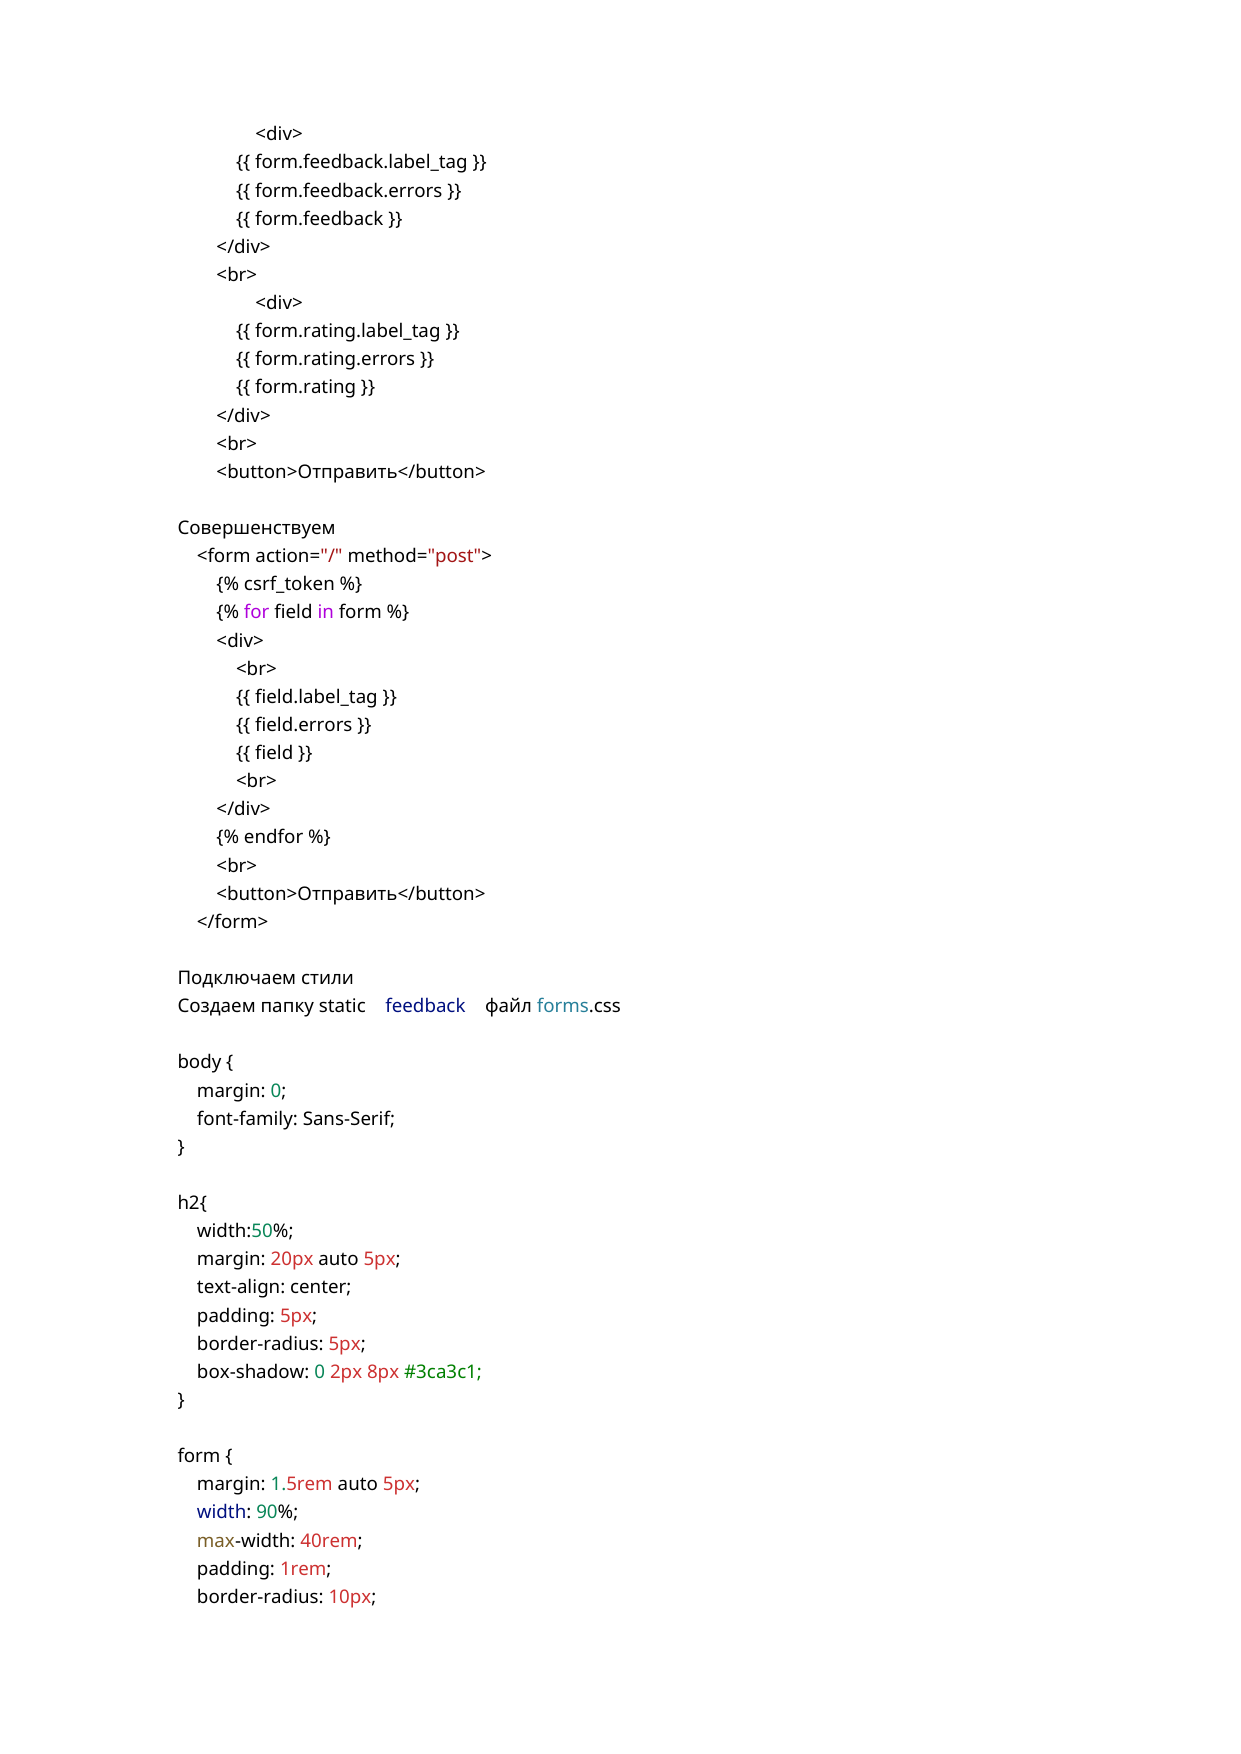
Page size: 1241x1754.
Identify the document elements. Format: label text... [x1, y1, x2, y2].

text <div> [177, 624, 1152, 652]
text Подключаем стили [177, 962, 1152, 990]
text {{ form.rating }} [177, 371, 1152, 399]
text <button>Отправить</button> [177, 456, 1152, 484]
text form { [177, 1440, 1152, 1468]
text padding: 5px; [177, 1299, 1152, 1327]
text <br> [177, 652, 1152, 681]
text <br> [177, 765, 1152, 793]
text margin: 0; [177, 1074, 1152, 1102]
text box-shadow: 0 2px 8px #3ca3c1; [177, 1356, 1152, 1384]
text font-family: Sans-Serif; [177, 1102, 1152, 1131]
text {{ form.feedback.label_tag }} [177, 146, 1152, 174]
text {{ form.rating.label_tag }} [177, 315, 1152, 343]
text border-radius: 10px; [177, 1581, 1152, 1609]
text Создаем папку static feedback файл forms.css [177, 990, 1152, 1018]
text margin: 20px auto 5px; [177, 1243, 1152, 1271]
text {{ field.errors }} [177, 709, 1152, 737]
text <div> [177, 118, 1152, 146]
text </form> [177, 906, 1152, 934]
text {% endfor %} [177, 821, 1152, 849]
text <br> [177, 849, 1152, 877]
text </div> [177, 399, 1152, 427]
text </div> [177, 231, 1152, 259]
text {% csrf_token %} [177, 568, 1152, 596]
text {{ form.feedback.errors }} [177, 174, 1152, 202]
text <br> [177, 259, 1152, 287]
text padding: 1rem; [177, 1552, 1152, 1581]
text {{ field }} [177, 737, 1152, 765]
text {% for field in form %} [177, 596, 1152, 624]
text <button>Отправить</button> [177, 877, 1152, 906]
text } [177, 1384, 1152, 1412]
text } [177, 1131, 1152, 1159]
text h2{ [177, 1187, 1152, 1215]
text width: 90%; [177, 1496, 1152, 1524]
text body { [177, 1046, 1152, 1074]
text {{ form.feedback }} [177, 202, 1152, 231]
text width:50%; [177, 1215, 1152, 1243]
text </div> [177, 793, 1152, 821]
text max-width: 40rem; [177, 1524, 1152, 1552]
text {{ field.label_tag }} [177, 681, 1152, 709]
text <br> [177, 427, 1152, 456]
text text-align: center; [177, 1271, 1152, 1299]
text <div> [177, 287, 1152, 315]
text margin: 1.5rem auto 5px; [177, 1468, 1152, 1496]
text Совершенствуем [177, 512, 1152, 540]
text {{ form.rating.errors }} [177, 343, 1152, 371]
text border-radius: 5px; [177, 1327, 1152, 1356]
text <form action="/" method="post"> [177, 540, 1152, 568]
